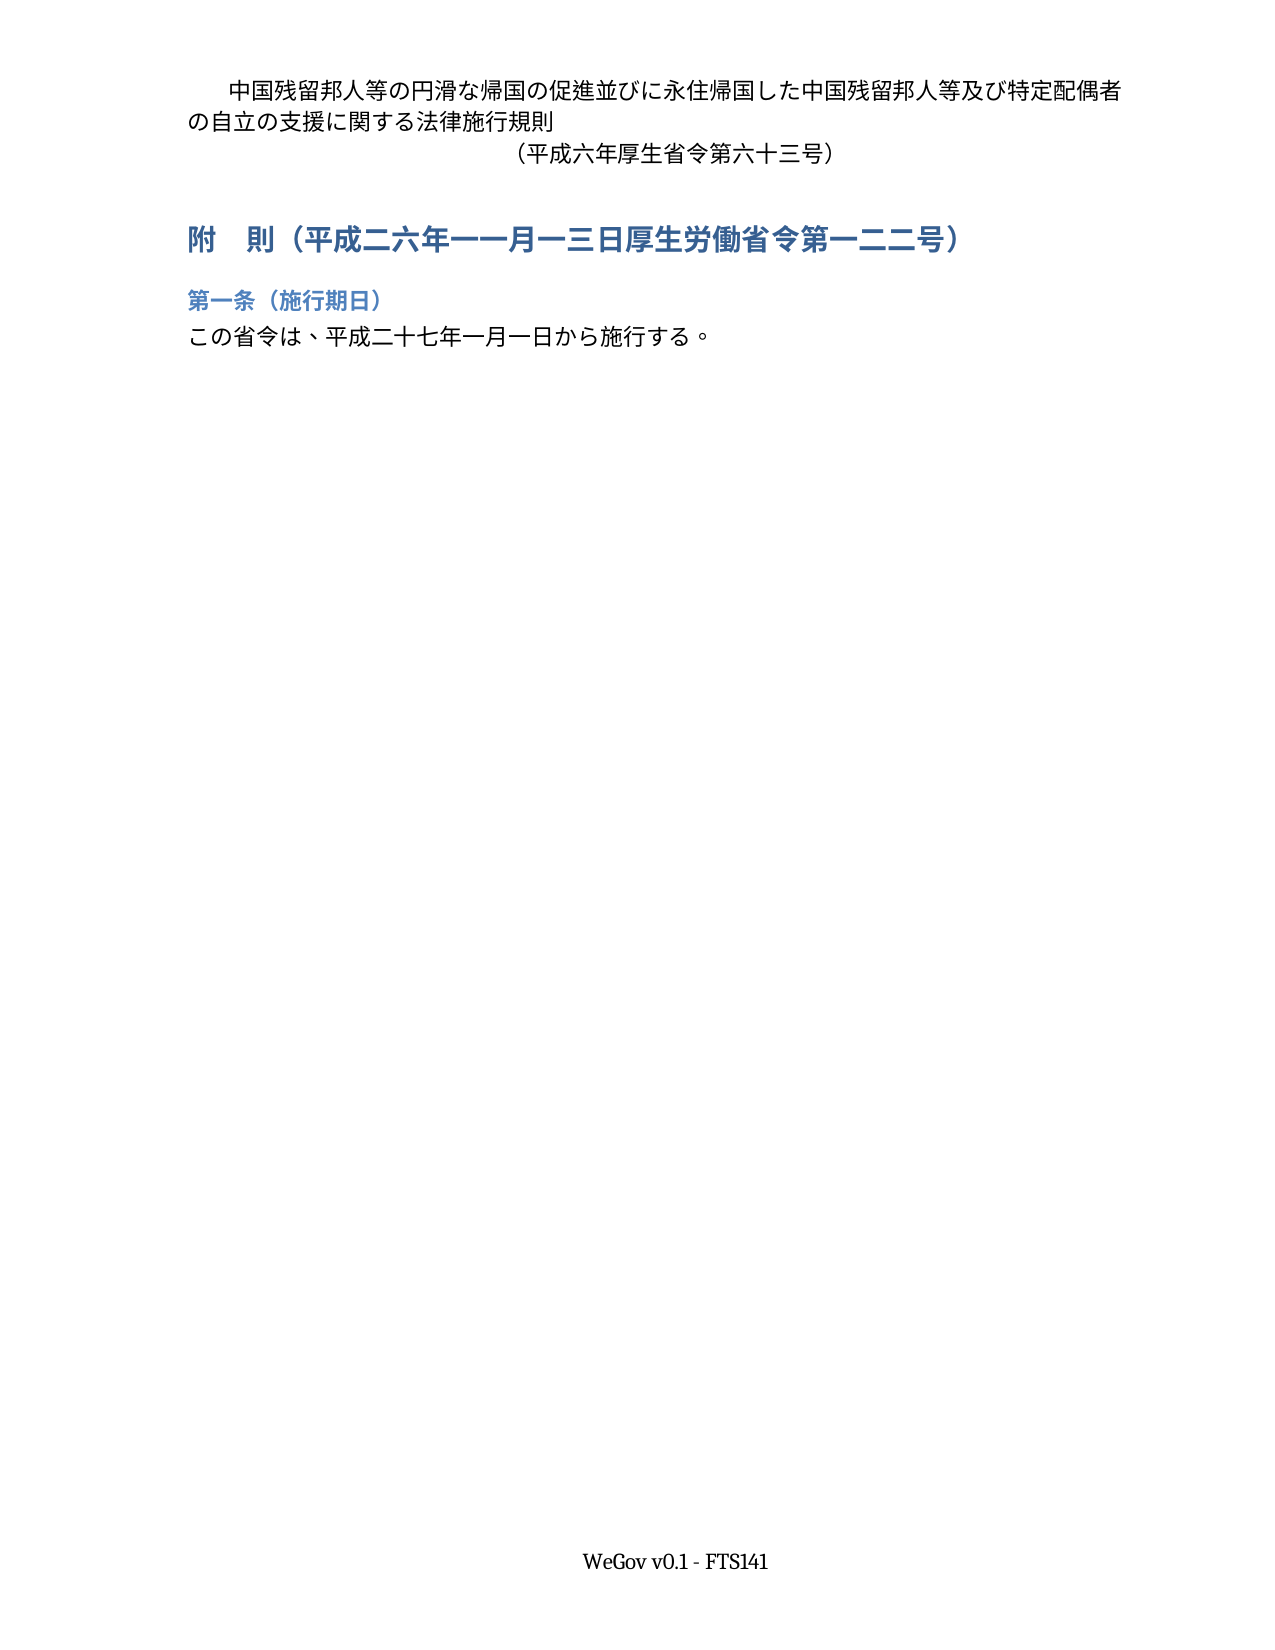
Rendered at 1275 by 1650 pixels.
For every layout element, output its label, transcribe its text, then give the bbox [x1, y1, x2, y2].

subtitle 第一条（施行期日） [187, 285, 1087, 316]
subtitle 附 則（平成二六年一一月一三日厚生労働省令第一二二号） [187, 219, 1087, 258]
text この省令は、平成二十七年一月一日から施行する。 [187, 321, 1087, 352]
